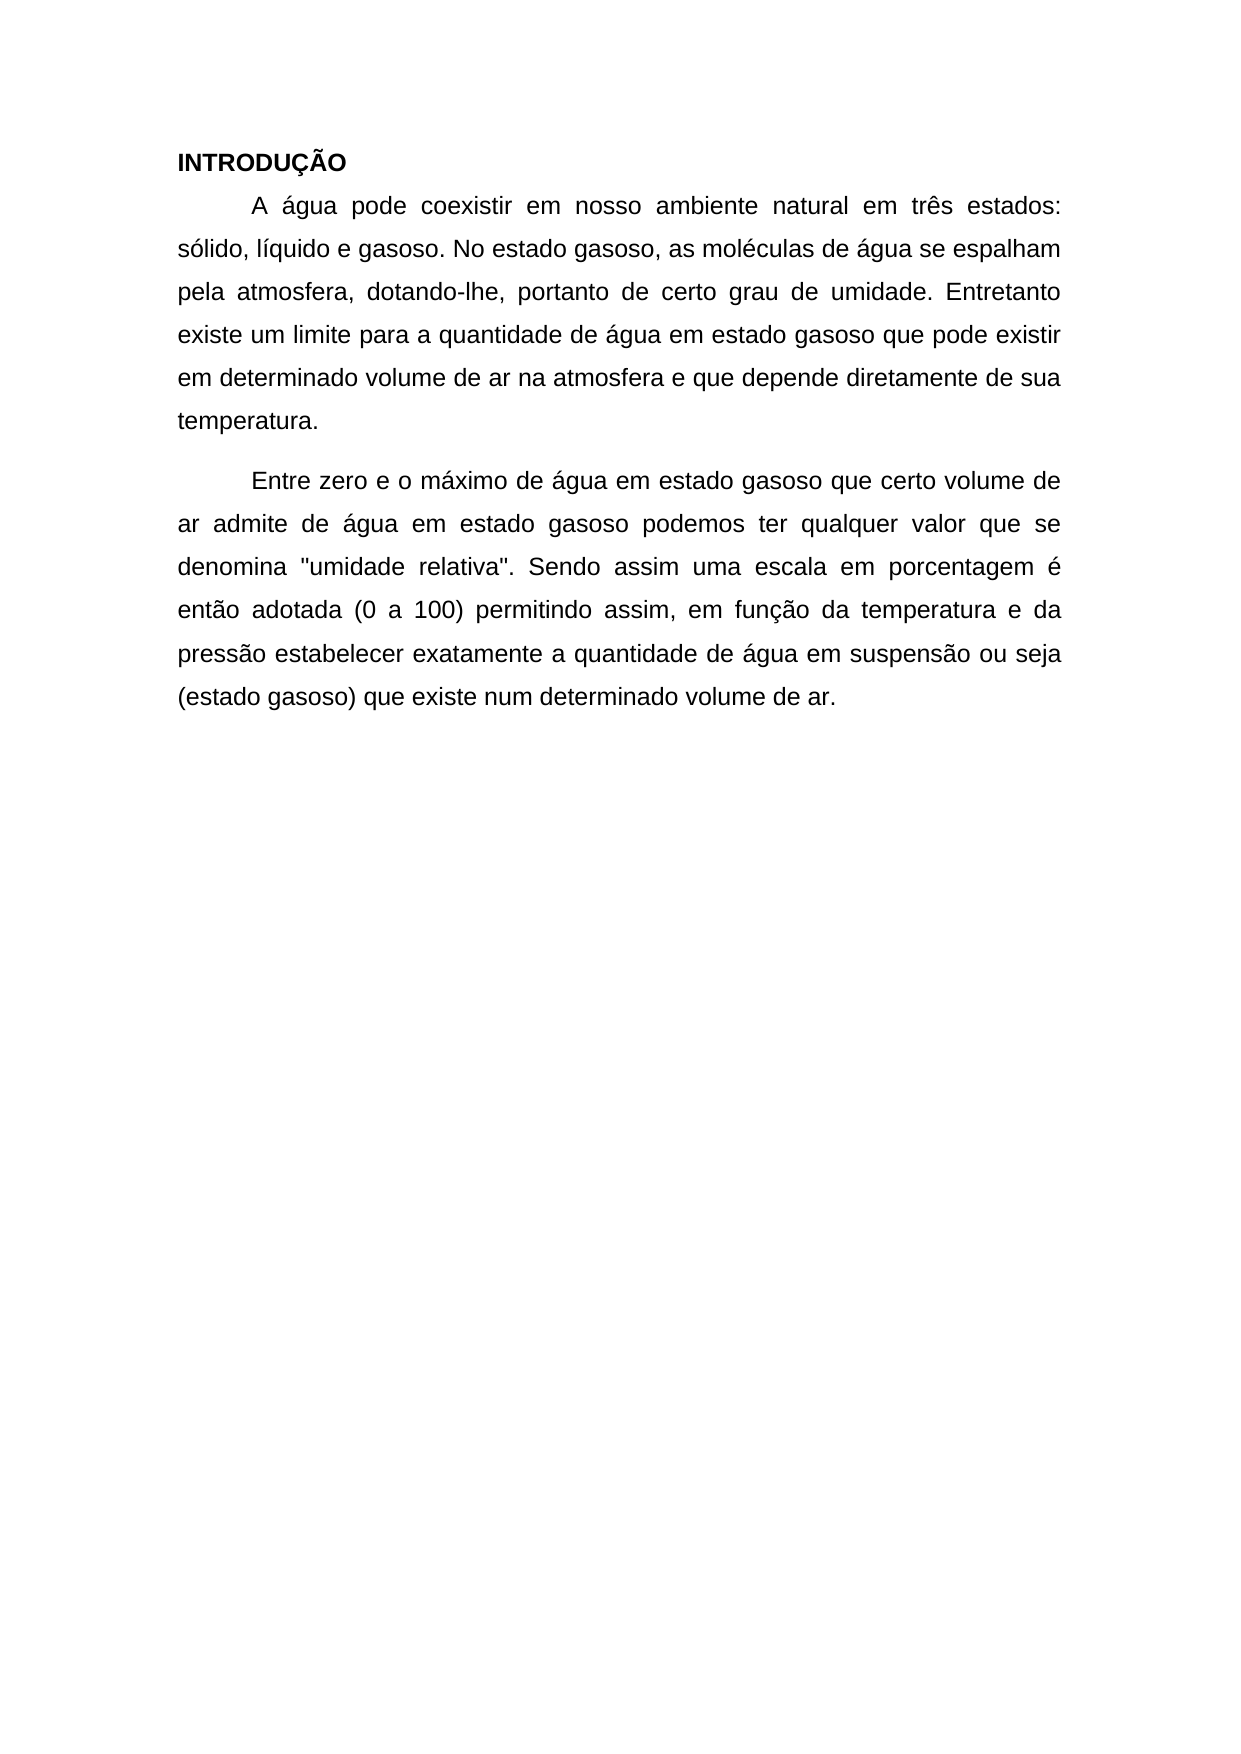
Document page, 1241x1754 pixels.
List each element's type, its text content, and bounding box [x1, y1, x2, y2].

subtitle INTRODUÇÃO [177, 148, 1063, 176]
text Entre zero e o máximo de água em estado gasoso que certo volume de ar admite de água em estado gasoso podemos ter qualquer valor que se denomina "umidade relativa". Sendo assim uma escala em porcentagem é então adotada (0 a 100) permitindo assim, em função da temperatura e da pressão estabelecer exatamente a quantidade de água em suspensão ou seja (estado gasoso) que existe num determinado volume de ar. [177, 466, 1063, 711]
text A água pode coexistir em nosso ambiente natural em três estados: sólido, líquido e gasoso. No estado gasoso, as moléculas de água se espalham pela atmosfera, dotando-lhe, portanto de certo grau de umidade. Entretanto existe um limite para a quantidade de água em estado gasoso que pode existir em determinado volume de ar na atmosfera e que depende diretamente de sua temperatura. [177, 191, 1063, 435]
